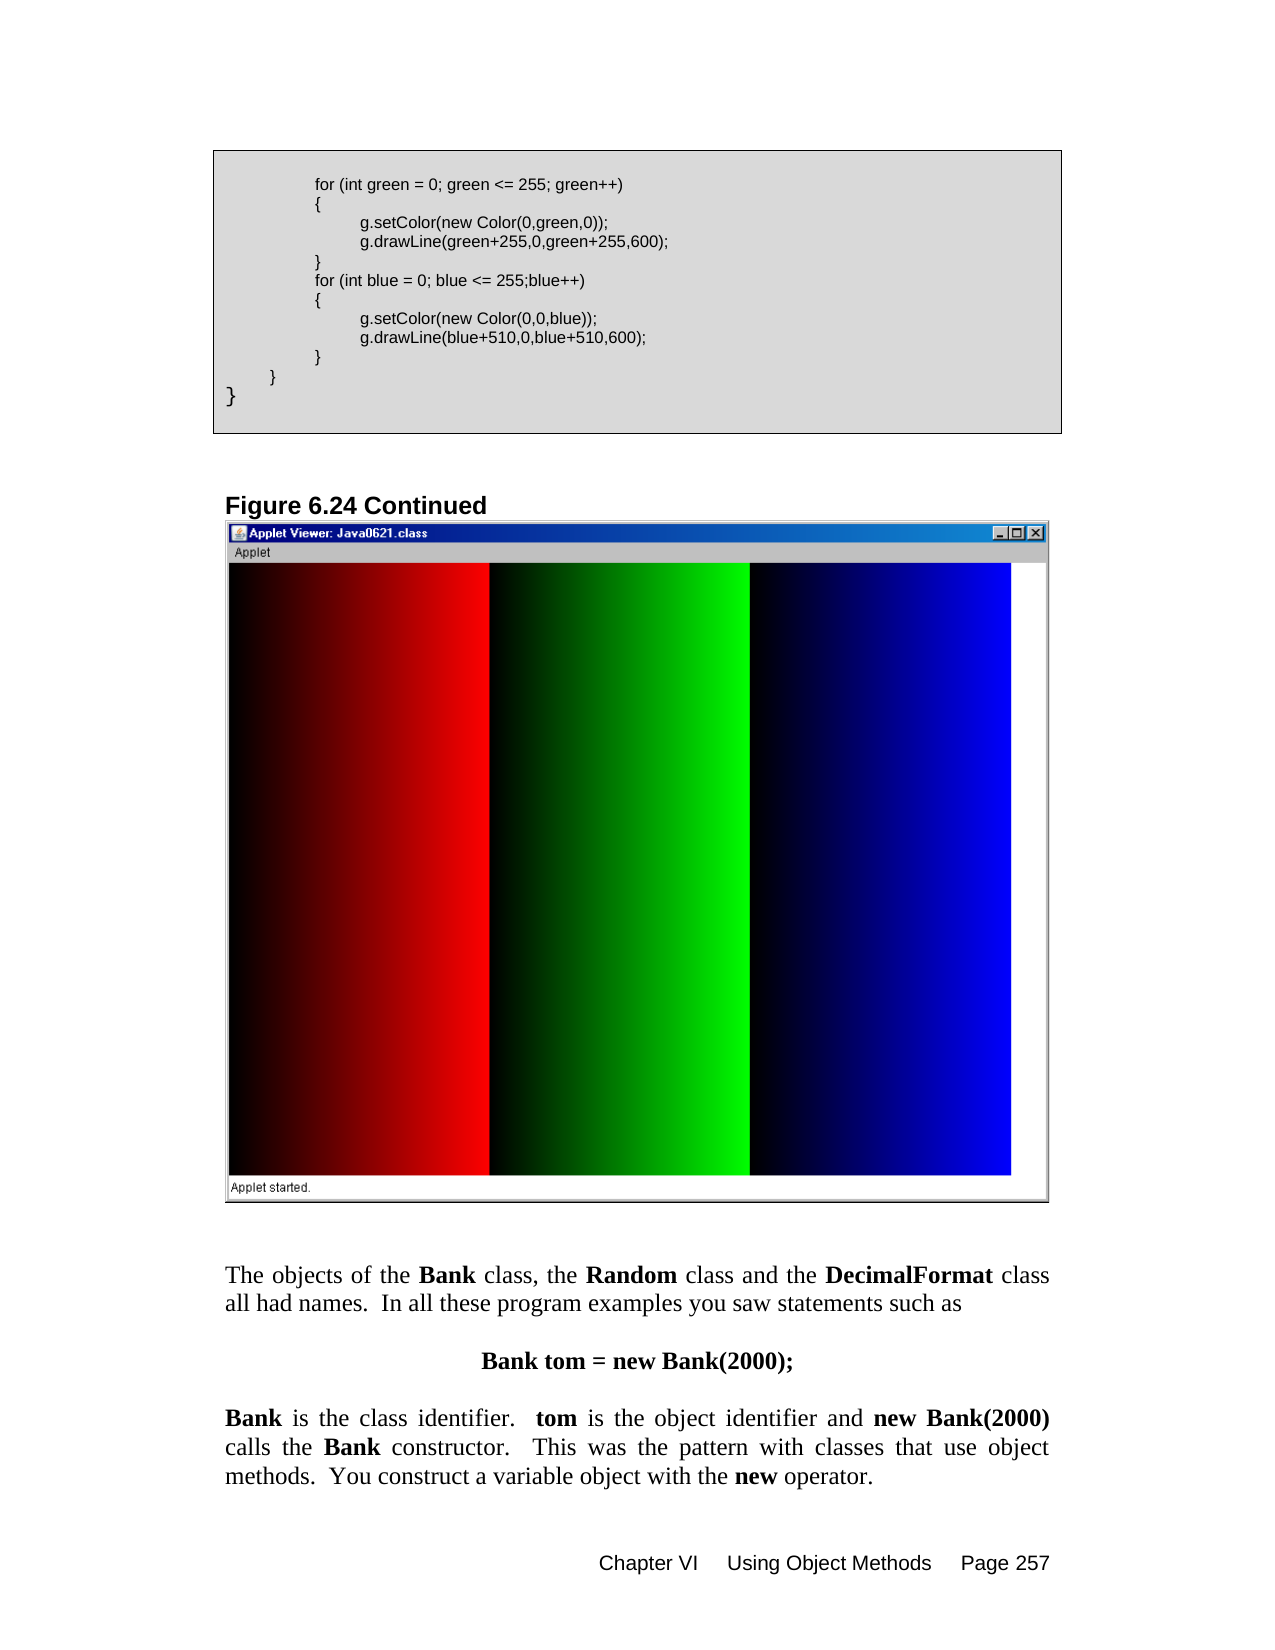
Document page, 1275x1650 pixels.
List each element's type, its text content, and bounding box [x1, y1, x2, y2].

text Bank tom = new Bank(2000); [225, 1346, 1050, 1375]
text Figure 6.24 Continued [225, 491, 1050, 520]
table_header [214, 151, 1061, 433]
picture [225, 520, 1050, 1203]
text The objects of the Bank class, the Random class and the DecimalFormat class all had names. In all these program examples you saw statements such as [225, 1260, 1050, 1317]
text Bank is the class identifier. tom is the object identifier and new Bank(2000) calls the Bank constructor. This was the pattern with classes that use object methods. You construct a variable object with the new operator. [225, 1403, 1050, 1490]
